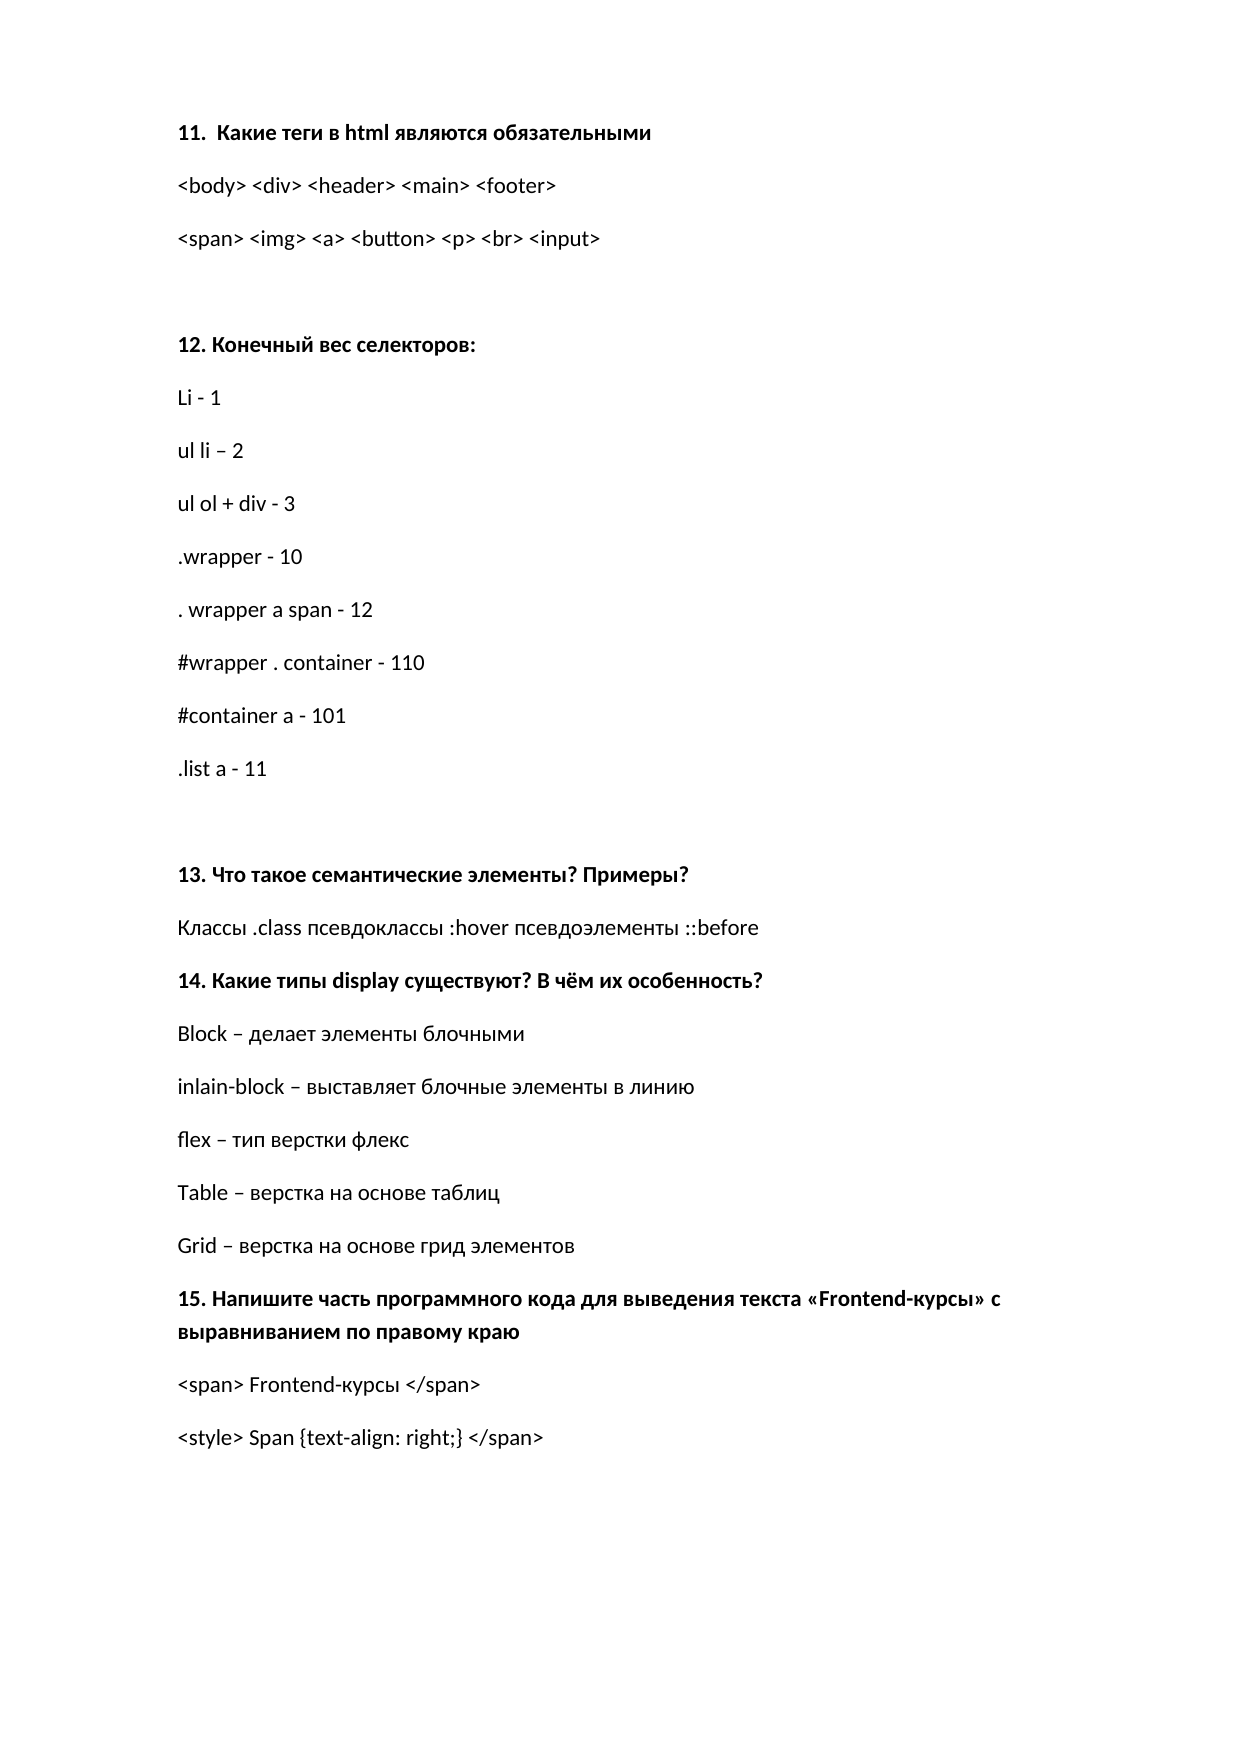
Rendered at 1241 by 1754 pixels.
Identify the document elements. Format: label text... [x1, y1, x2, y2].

text <span> Frontend-курсы </span> [177, 1370, 1152, 1398]
text flex – тип верстки флекс [177, 1126, 1152, 1153]
text 14. Какие типы display существуют? В чём их особенность? [177, 966, 1152, 994]
text 15. Напишите часть программного кода для выведения текста «Frontend-курсы» с выравниванием по правому краю [177, 1284, 1152, 1345]
text <style> Span {text-align: right;} </span> [177, 1423, 1152, 1451]
text Table – верстка на основе таблиц [177, 1178, 1152, 1207]
text <body> <div> <header> <main> <footer> [177, 171, 1152, 199]
text Block – делает элементы блочными [177, 1019, 1152, 1047]
text .list a - 11 [177, 754, 1152, 782]
text #container a - 101 [177, 701, 1152, 729]
text Классы .class псевдоклассы :hover псевдоэлементы ::before [177, 913, 1152, 941]
text 13. Что такое семантические элементы? Примеры? [177, 860, 1152, 888]
text 11. Какие теги в html являются обязательными [177, 118, 1152, 146]
text Grid – верстка на основе грид элементов [177, 1232, 1152, 1259]
text ul li – 2 [177, 436, 1152, 464]
text inlain-block – выставляет блочные элементы в линию [177, 1072, 1152, 1101]
text . wrapper a span - 12 [177, 595, 1152, 623]
text <span> <img> <a> <button> <p> <br> <input> [177, 224, 1152, 252]
text .wrapper - 10 [177, 542, 1152, 570]
text Li - 1 [177, 383, 1152, 411]
text 12. Конечный вес селекторов: [177, 330, 1152, 358]
text #wrapper . container - 110 [177, 648, 1152, 676]
text ul ol + div - 3 [177, 489, 1152, 517]
